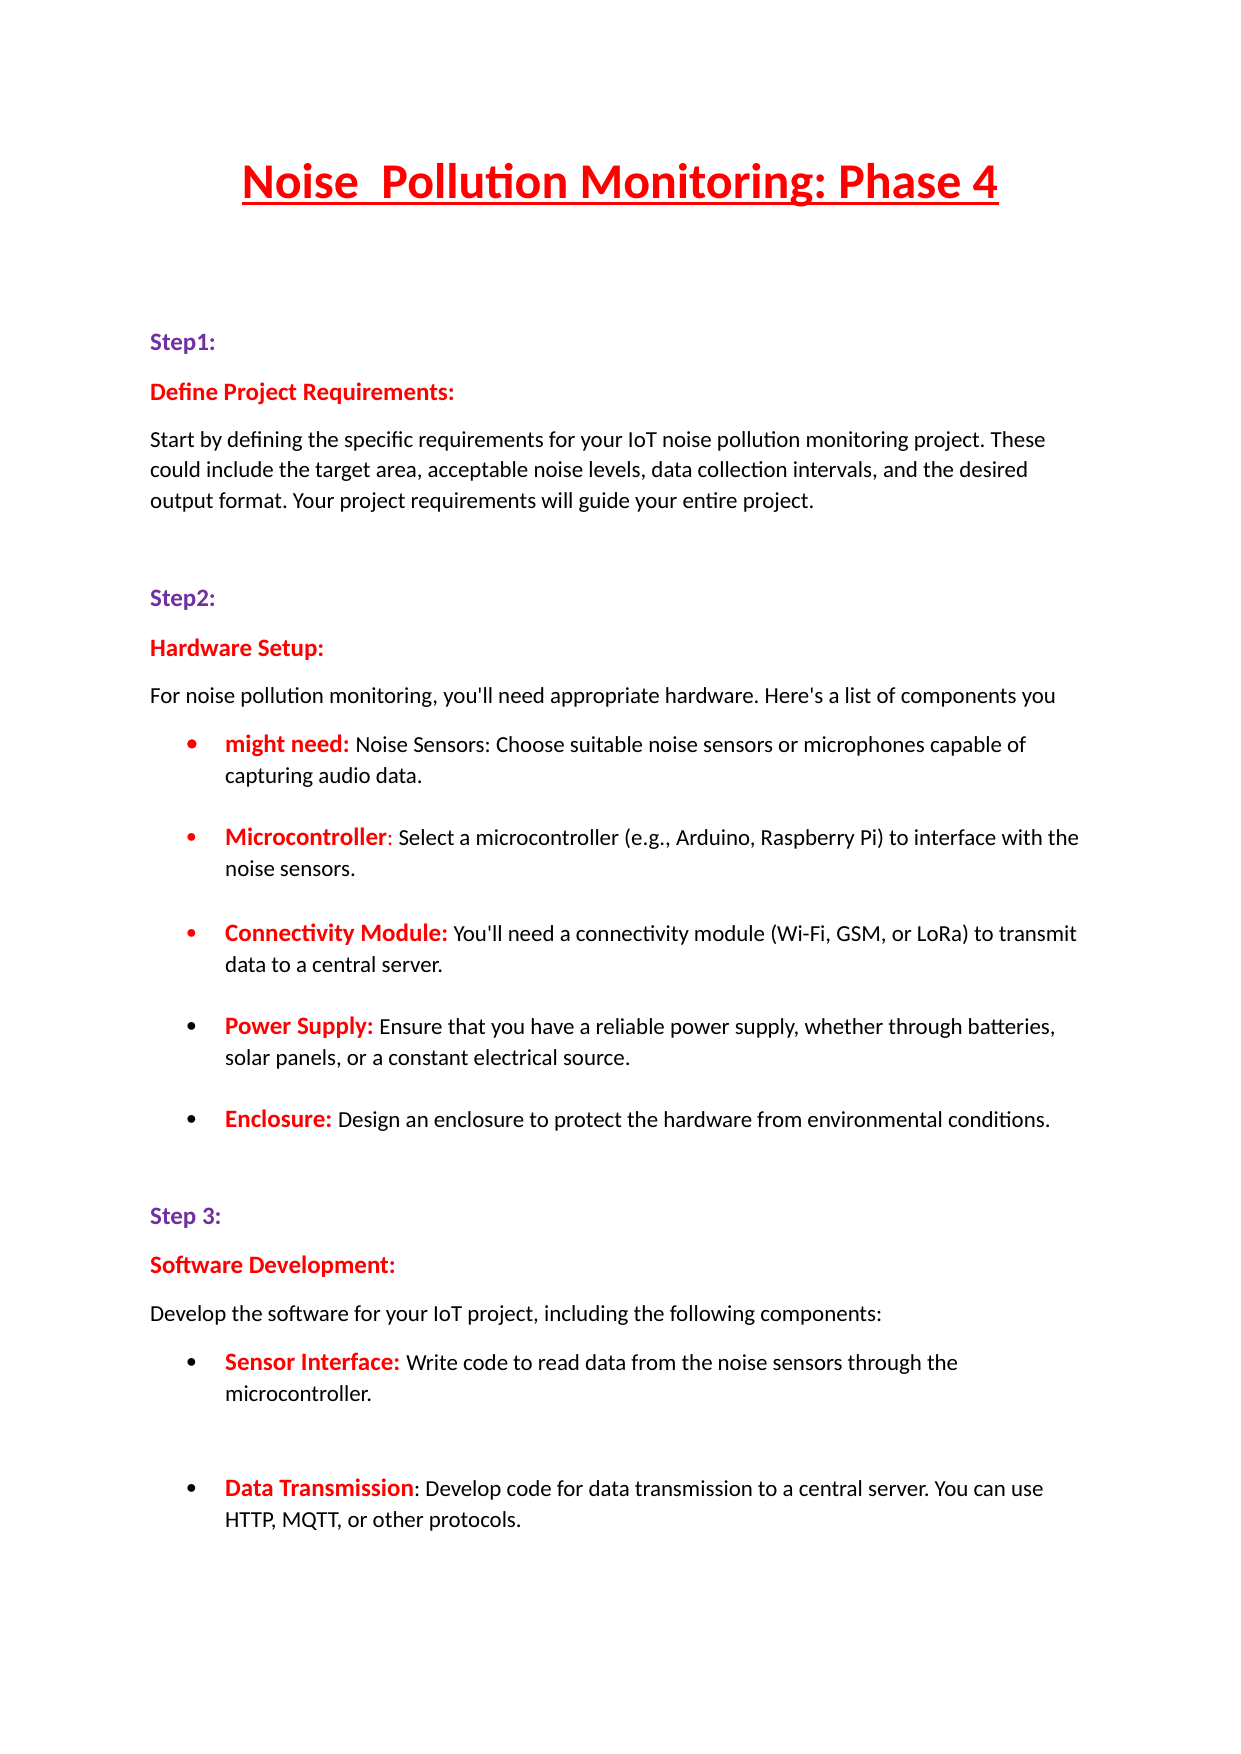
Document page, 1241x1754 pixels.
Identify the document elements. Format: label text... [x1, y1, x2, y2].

text Develop the software for your IoT project, including the following components: [150, 1299, 1090, 1327]
text Software Development: [150, 1249, 1090, 1280]
text Noise Pollution Monitoring: Phase 4 [150, 150, 1090, 211]
text Step2: [150, 582, 1090, 613]
text Step 3: [150, 1200, 1090, 1231]
list Microcontroller: Select a microcontroller (e.g., Arduino, Raspberry Pi) to interface with the noise sensors. [187, 821, 1090, 882]
list might need: Noise Sensors: Choose suitable noise sensors or microphones capable of capturing audio data. [187, 728, 1090, 789]
text Step1: [150, 326, 1090, 357]
list Sensor Interface: Write code to read data from the noise sensors through the microcontroller. [187, 1346, 1090, 1407]
list Power Supply: Ensure that you have a reliable power supply, whether through batteries, solar panels, or a constant electrical source. [187, 1010, 1090, 1071]
text For noise pollution monitoring, you'll need appropriate hardware. Here's a list of components you [150, 681, 1090, 709]
text Define Project Requirements: [150, 376, 1090, 406]
list Connectivity Module: You'll need a connectivity module (Wi-Fi, GSM, or LoRa) to transmit data to a central server. [187, 917, 1090, 978]
text Hardware Setup: [150, 632, 1090, 662]
list Data Transmission: Develop code for data transmission to a central server. You can use HTTP, MQTT, or other protocols. [187, 1472, 1090, 1533]
list Enclosure: Design an enclosure to protect the hardware from environmental conditions. [187, 1103, 1090, 1134]
text Start by defining the specific requirements for your IoT noise pollution monitoring project. These could include the target area, acceptable noise levels, data collection intervals, and the desired output format. Your project requirements will guide your entire project. [150, 425, 1090, 514]
